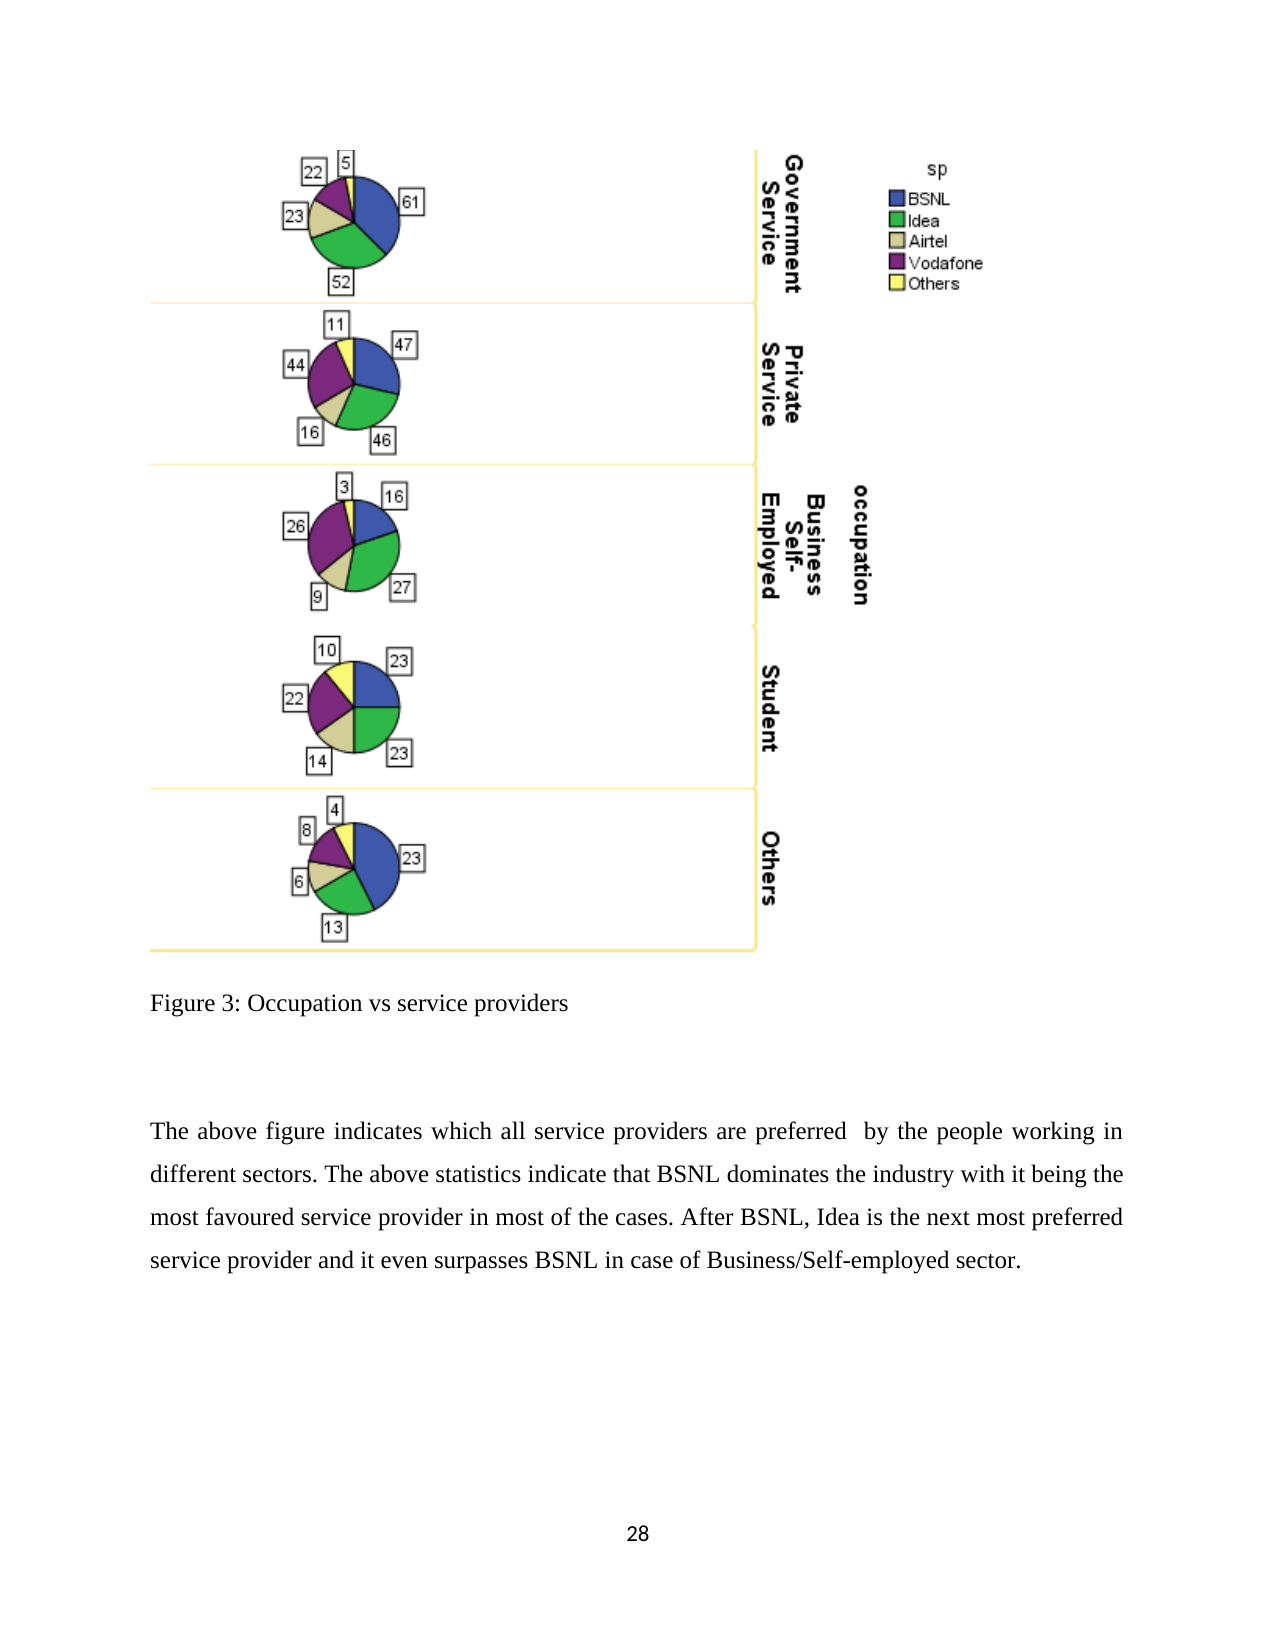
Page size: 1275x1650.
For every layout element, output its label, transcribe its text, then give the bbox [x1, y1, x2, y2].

text Figure 3: Occupation vs service providers [150, 988, 1125, 1017]
picture [150, 150, 1011, 954]
text The above figure indicates which all service providers are preferred by the people working in different sectors. The above statistics indicate that BSNL dominates the industry with it being the most favoured service provider in most of the cases. After BSNL, Idea is the next most preferred service provider and it even surpasses BSNL in case of Business/Self-employed sector. [150, 1116, 1125, 1274]
